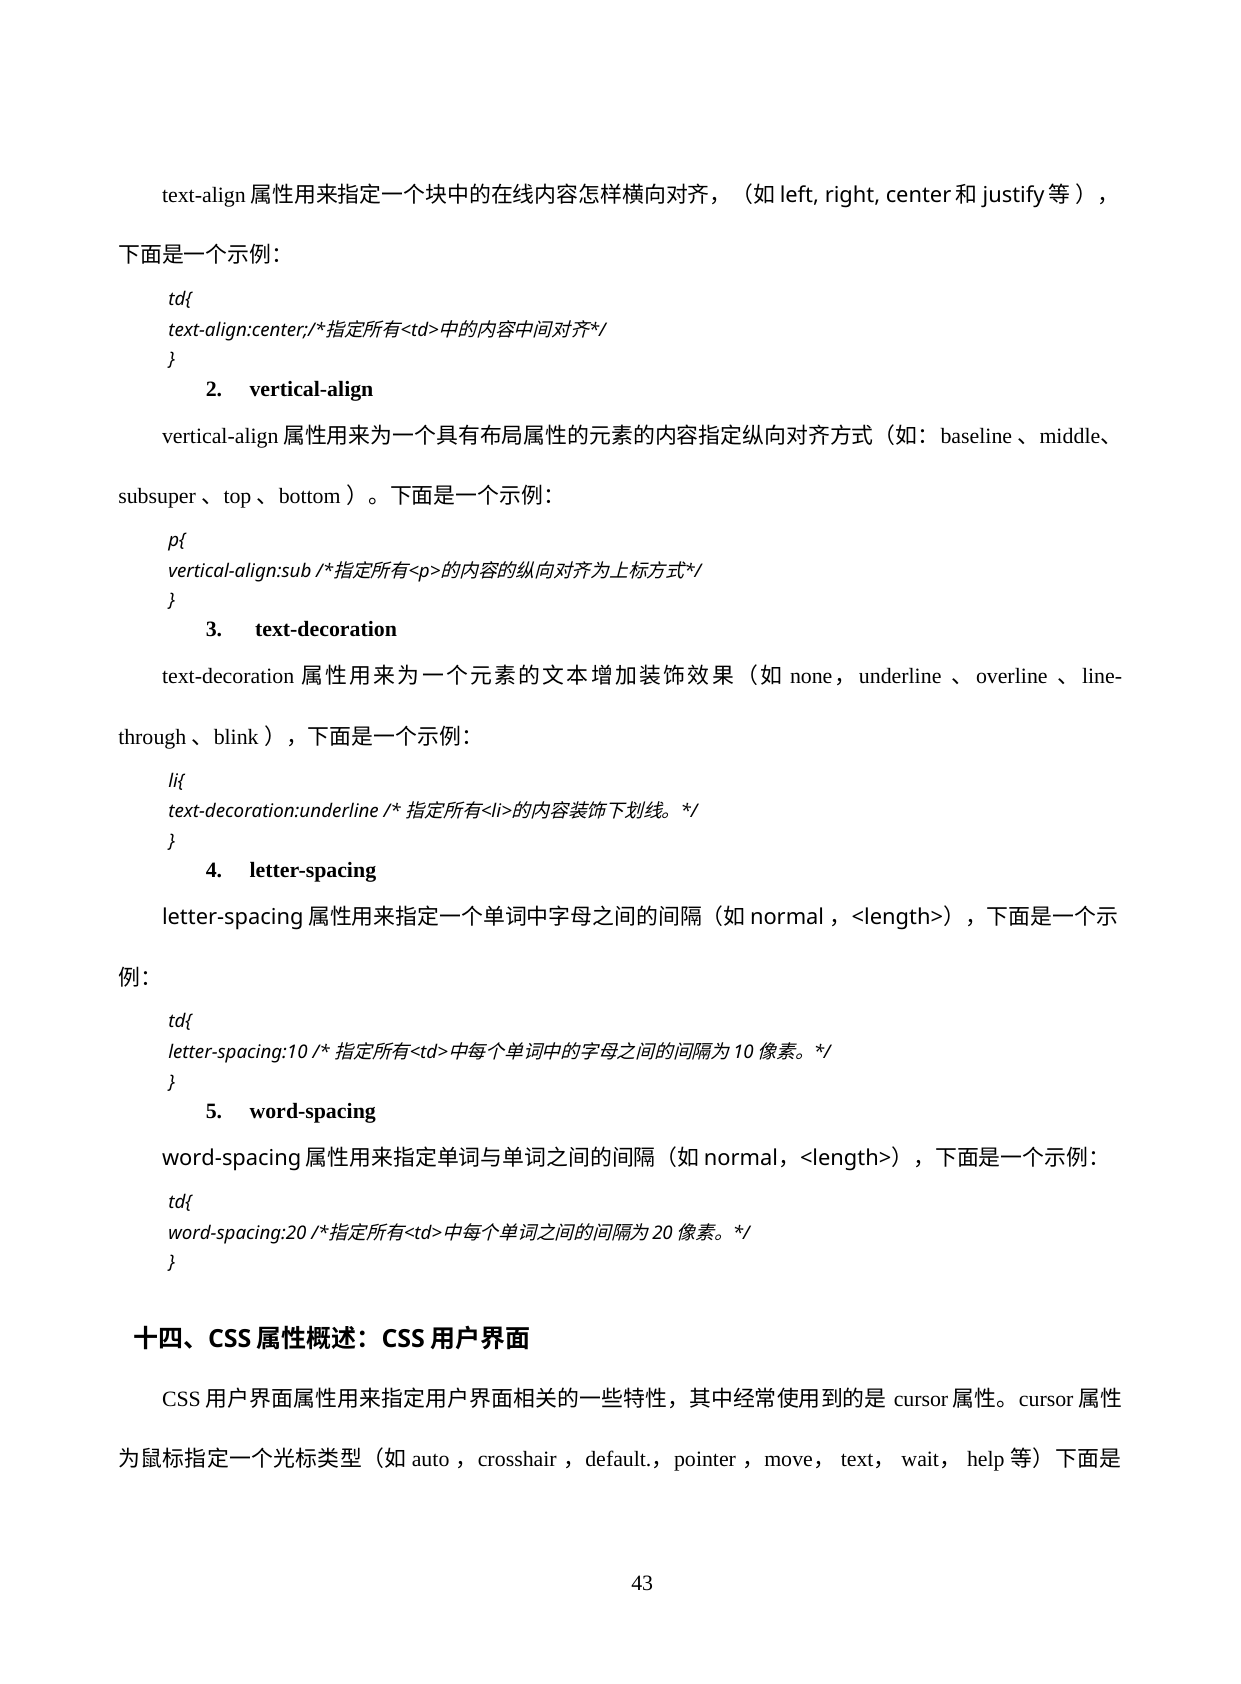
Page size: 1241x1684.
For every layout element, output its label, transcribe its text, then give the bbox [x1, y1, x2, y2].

text vertical-align属性用来为一个具有布局属性的元素的内容指定纵向对齐方式（如：baseline 、middle、 subsuper 、top 、bottom ）。下面是一个示例： [118, 403, 1122, 524]
text letter-spacing:10 /* 指定所有<td>中每个单词中的字母之间的间隔为10像素。*/ [118, 1036, 1122, 1066]
text li{ [118, 764, 1122, 795]
list vertical-align [206, 373, 1122, 403]
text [118, 1367, 1122, 1487]
text word-spacing属性用来指定单词与单词之间的间隔（如normal，<length>），下面是一个示例： [118, 1126, 1122, 1186]
text } [118, 1246, 1122, 1276]
text td{ [118, 1005, 1122, 1036]
list letter-spacing [206, 855, 1122, 885]
text p{ [118, 524, 1122, 554]
text text-decoration属性用来为一个元素的文本增加装饰效果（如none，underline 、overline 、line-through 、blink ），下面是一个示例： [118, 644, 1122, 764]
text } [118, 825, 1122, 855]
list word-spacing [206, 1096, 1122, 1126]
text text-align属性用来指定一个块中的在线内容怎样横向对齐，（如left, right, center和 justify等 ），下面是一个示例： [118, 162, 1122, 283]
text text-decoration:underline /* 指定所有<li>的内容装饰下划线。*/ [118, 795, 1122, 825]
text } [118, 1066, 1122, 1096]
text } [118, 343, 1122, 373]
text word-spacing:20 /*指定所有<td>中每个单词之间的间隔为20像素。*/ [118, 1216, 1122, 1246]
text vertical-align:sub /*指定所有<p>的内容的纵向对齐为上标方式*/ [118, 554, 1122, 584]
text letter-spacing属性用来指定一个单词中字母之间的间隔（如normal ，<length>），下面是一个示例： [118, 885, 1122, 1005]
list text-decoration [206, 614, 1122, 644]
text td{ [118, 283, 1122, 313]
list CSS属性概述：CSS用户界面 [133, 1306, 1122, 1367]
text td{ [118, 1186, 1122, 1216]
text } [118, 584, 1122, 614]
text text-align:center;/*指定所有<td>中的内容中间对齐*/ [118, 313, 1122, 343]
